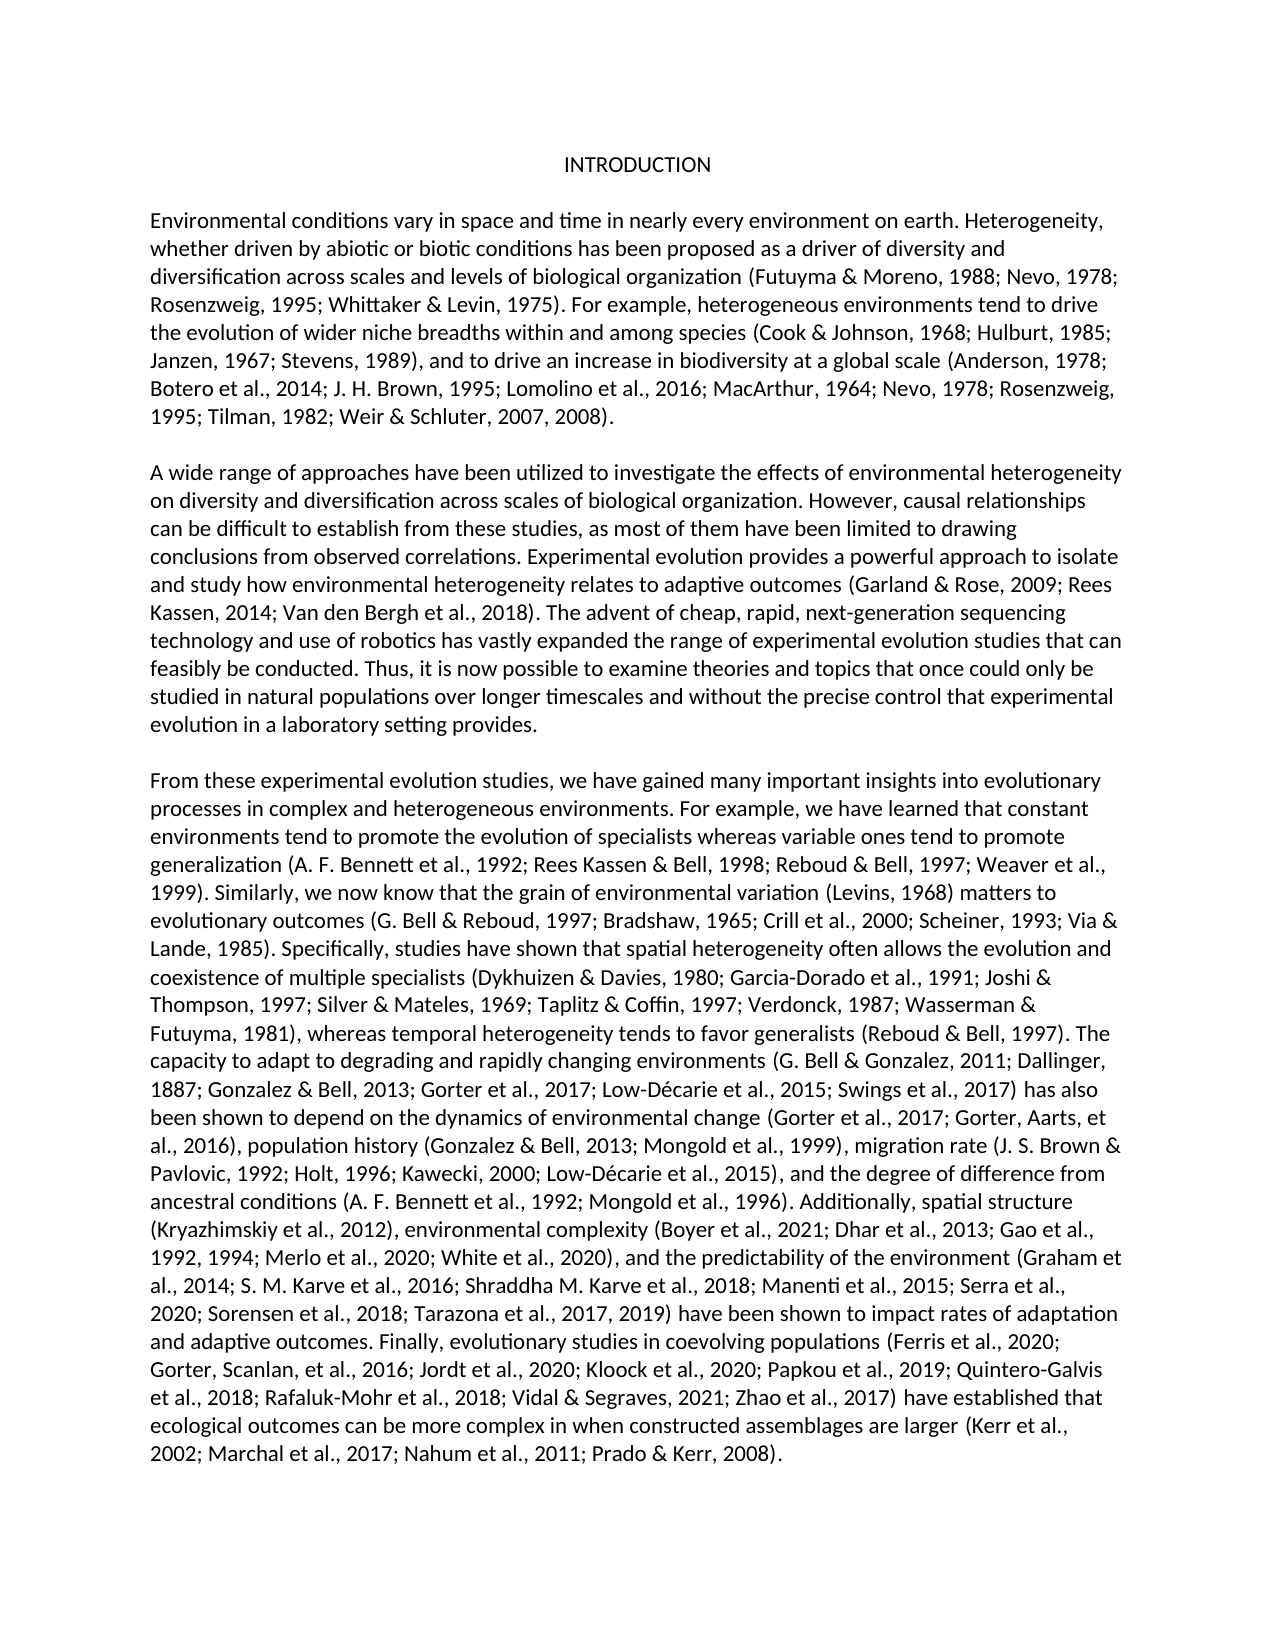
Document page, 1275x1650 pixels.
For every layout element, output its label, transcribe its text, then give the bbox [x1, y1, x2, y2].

text INTRODUCTION [150, 150, 1125, 178]
text A wide range of approaches have been utilized to investigate the effects of environmental heterogeneity on diversity and diversification across scales of biological organization. However, causal relationships can be difficult to establish from these studies, as most of them have been limited to drawing conclusions from observed correlations. Experimental evolution provides a powerful approach to isolate and study how environmental heterogeneity relates to adaptive outcomes (Garland & Rose, 2009; Rees Kassen, 2014; Van den Bergh et al., 2018). The advent of cheap, rapid, next-generation sequencing technology and use of robotics has vastly expanded the range of experimental evolution studies that can feasibly be conducted. Thus, it is now possible to examine theories and topics that once could only be studied in natural populations over longer timescales and without the precise control that experimental evolution in a laboratory setting provides. [150, 458, 1125, 738]
text From these experimental evolution studies, we have gained many important insights into evolutionary processes in complex and heterogeneous environments. For example, we have learned that constant environments tend to promote the evolution of specialists whereas variable ones tend to promote generalization (A. F. Bennett et al., 1992; Rees Kassen & Bell, 1998; Reboud & Bell, 1997; Weaver et al., 1999). Similarly, we now know that the grain of environmental variation (Levins, 1968) matters to evolutionary outcomes (G. Bell & Reboud, 1997; Bradshaw, 1965; Crill et al., 2000; Scheiner, 1993; Via & Lande, 1985). Specifically, studies have shown that spatial heterogeneity often allows the evolution and coexistence of multiple specialists (Dykhuizen & Davies, 1980; Garcia-Dorado et al., 1991; Joshi & Thompson, 1997; Silver & Mateles, 1969; Taplitz & Coffin, 1997; Verdonck, 1987; Wasserman & Futuyma, 1981), whereas temporal heterogeneity tends to favor generalists (Reboud & Bell, 1997). The capacity to adapt to degrading and rapidly changing environments (G. Bell & Gonzalez, 2011; Dallinger, 1887; Gonzalez & Bell, 2013; Gorter et al., 2017; Low-Décarie et al., 2015; Swings et al., 2017) has also been shown to depend on the dynamics of environmental change (Gorter et al., 2017; Gorter, Aarts, et al., 2016), population history (Gonzalez & Bell, 2013; Mongold et al., 1999), migration rate (J. S. Brown & Pavlovic, 1992; Holt, 1996; Kawecki, 2000; Low-Décarie et al., 2015), and the degree of difference from ancestral conditions (A. F. Bennett et al., 1992; Mongold et al., 1996). Additionally, spatial structure (Kryazhimskiy et al., 2012), environmental complexity (Boyer et al., 2021; Dhar et al., 2013; Gao et al., 1992, 1994; Merlo et al., 2020; White et al., 2020), and the predictability of the environment (Graham et al., 2014; S. M. Karve et al., 2016; Shraddha M. Karve et al., 2018; Manenti et al., 2015; Serra et al., 2020; Sorensen et al., 2018; Tarazona et al., 2017, 2019) have been shown to impact rates of adaptation and adaptive outcomes. Finally, evolutionary studies in coevolving populations (Ferris et al., 2020; Gorter, Scanlan, et al., 2016; Jordt et al., 2020; Kloock et al., 2020; Papkou et al., 2019; Quintero-Galvis et al., 2018; Rafaluk-Mohr et al., 2018; Vidal & Segraves, 2021; Zhao et al., 2017) have established that ecological outcomes can be more complex in when constructed assemblages are larger (Kerr et al., 2002; Marchal et al., 2017; Nahum et al., 2011; Prado & Kerr, 2008). [150, 766, 1125, 1467]
text Environmental conditions vary in space and time in nearly every environment on earth. Heterogeneity, whether driven by abiotic or biotic conditions has been proposed as a driver of diversity and diversification across scales and levels of biological organization (Futuyma & Moreno, 1988; Nevo, 1978; Rosenzweig, 1995; Whittaker & Levin, 1975). For example, heterogeneous environments tend to drive the evolution of wider niche breadths within and among species (Cook & Johnson, 1968; Hulburt, 1985; Janzen, 1967; Stevens, 1989), and to drive an increase in biodiversity at a global scale (Anderson, 1978; Botero et al., 2014; J. H. Brown, 1995; Lomolino et al., 2016; MacArthur, 1964; Nevo, 1978; Rosenzweig, 1995; Tilman, 1982; Weir & Schluter, 2007, 2008). [150, 206, 1125, 430]
